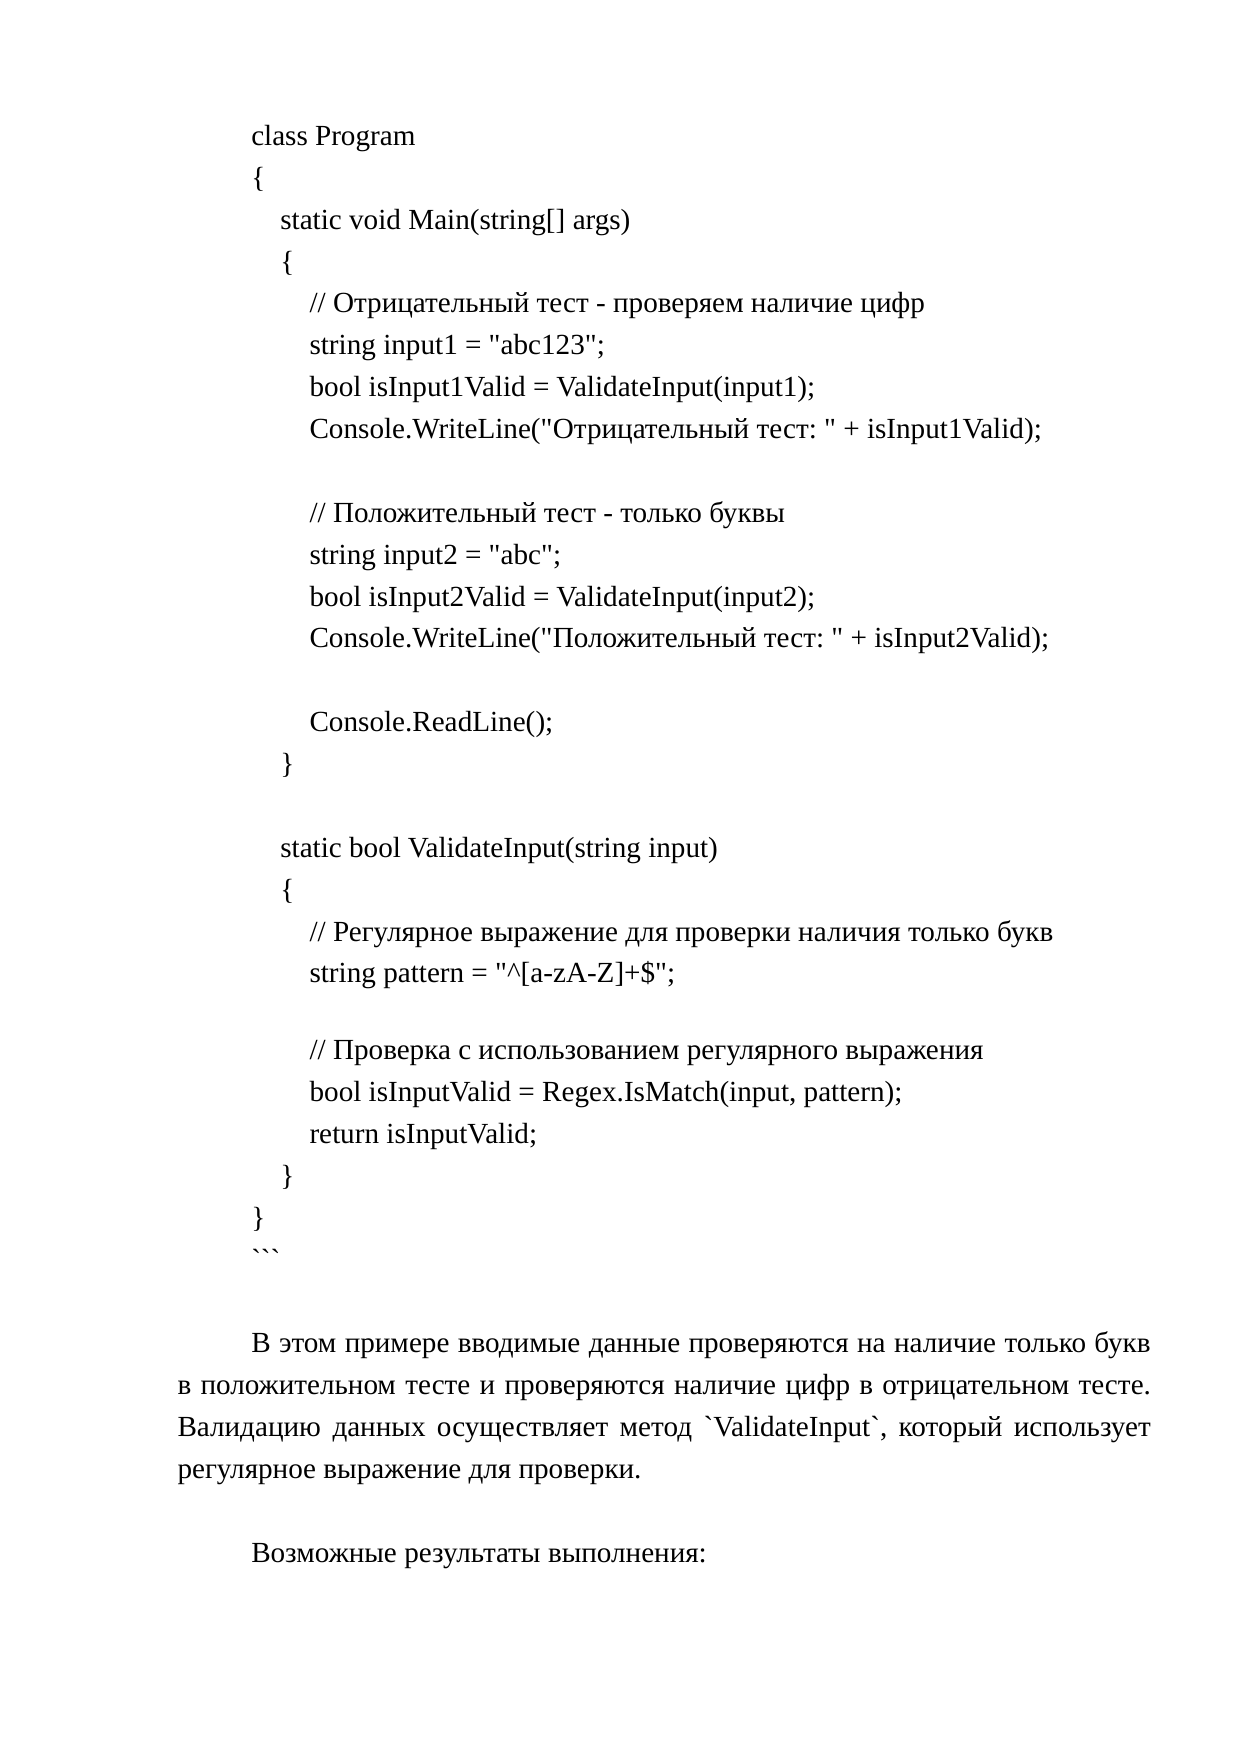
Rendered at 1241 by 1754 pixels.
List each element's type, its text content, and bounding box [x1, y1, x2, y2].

text Console.ReadLine(); [177, 704, 1152, 738]
text { [177, 160, 1152, 193]
text bool isInput1Valid = ValidateInput(input1); [177, 369, 1152, 403]
text } [177, 1158, 1152, 1192]
text class Program [177, 118, 1152, 152]
text bool isInputValid = Regex.IsMatch(input, pattern); [177, 1074, 1152, 1108]
text ``` [177, 1242, 1152, 1275]
text bool isInput2Valid = ValidateInput(input2); [177, 579, 1152, 612]
text В этом примере вводимые данные проверяются на наличие только букв в положительном тесте и проверяются наличие цифр в отрицательном тесте. Валидацию данных осуществляет метод `ValidateInput`, который использует регулярное выражение для проверки. [177, 1326, 1152, 1485]
text Возможные результаты выполнения: [177, 1535, 1152, 1568]
text Console.WriteLine("Отрицательный тест: " + isInput1Valid); [177, 411, 1152, 445]
text string input2 = "abc"; [177, 537, 1152, 570]
text string pattern = "^[a-zA-Z]+$"; [177, 956, 1152, 989]
text } [177, 746, 1152, 780]
text Console.WriteLine("Положительный тест: " + isInput2Valid); [177, 621, 1152, 654]
text } [177, 1200, 1152, 1233]
text { [177, 244, 1152, 277]
text static void Main(string[] args) [177, 202, 1152, 235]
text // Отрицательный тест - проверяем наличие цифр [177, 286, 1152, 319]
text return isInputValid; [177, 1116, 1152, 1150]
text // Регулярное выражение для проверки наличия только букв [177, 914, 1152, 947]
text // Проверка с использованием регулярного выражения [177, 1032, 1152, 1066]
text string input1 = "abc123"; [177, 327, 1152, 361]
text { [177, 872, 1152, 905]
text static bool ValidateInput(string input) [177, 830, 1152, 863]
text // Положительный тест - только буквы [177, 495, 1152, 528]
